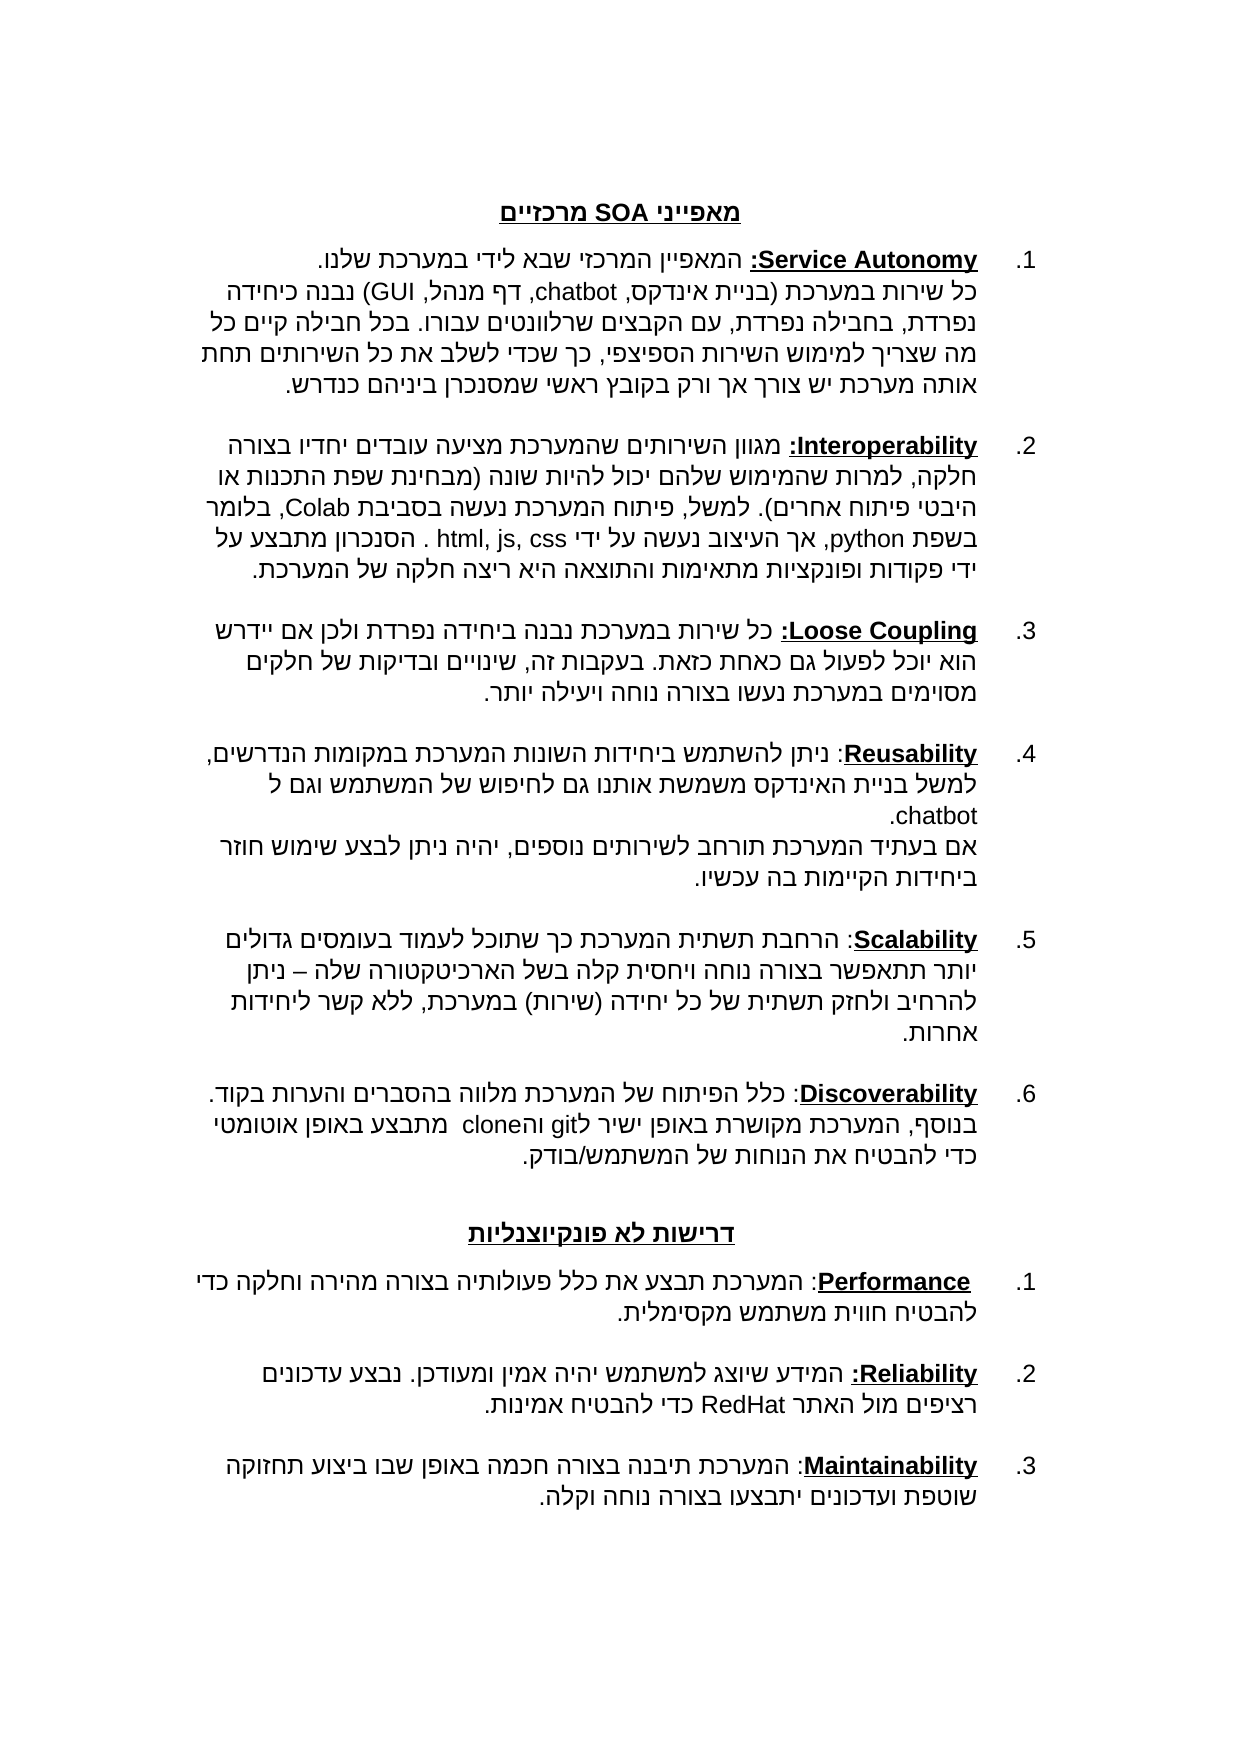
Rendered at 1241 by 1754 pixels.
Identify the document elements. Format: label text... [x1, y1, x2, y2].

list Reusability: ניתן להשתמש ביחידות השונות המערכת במקומות הנדרשים, למשל בניית האינדקס משמשת אותנו גם לחיפוש של המשתמש וגם לchatbot. אם בעתיד המערכת תורחב לשירותים נוספים, יהיה ניתן לבצע שימוש חוזר ביחידות הקיימות בה עכשיו. [187, 739, 1015, 922]
list Maintainability: המערכת תיבנה בצורה חכמה באופן שבו ביצוע תחזוקה שוטפת ועדכונים יתבצעו בצורה נוחה וקלה. [187, 1451, 1015, 1541]
list Scalability: הרחבת תשתית המערכת כך שתוכל לעמוד בעומסים גדולים יותר תתאפשר בצורה נוחה ויחסית קלה בשל הארכיטקטורה שלה – ניתן להרחיב ולחזק תשתית של כל יחידה (שירות) במערכת, ללא קשר ליחידות אחרות. [187, 924, 1015, 1077]
list כל שירות במערכת (בניית אינדקס, chatbot, דף מנהל, GUI) נבנה כיחידה נפרדת, בחבילה נפרדת, עם הקבצים שרלוונטים עבורו. בכל חבילה קיים כל מה שצריך למימוש השירות הספיצפי, כך שכדי לשלב את כל השירותים תחת אותה מערכת יש צורך אך ורק בקובץ ראשי שמסנכרן ביניהם כנדרש. [187, 276, 978, 428]
text מאפייני SOA מרכזיים [187, 198, 1053, 226]
list Service Autonomy: המאפיין המרכזי שבא לידי במערכת שלנו. [187, 245, 1015, 274]
list Performance: המערכת תבצע את כלל פעולותיה בצורה מהירה וחלקה כדי להבטיח חווית משתמש מקסימלית. [187, 1266, 1015, 1356]
list Loose Coupling: כל שירות במערכת נבנה ביחידה נפרדת ולכן אם יידרש הוא יוכל לפעול גם כאחת כזאת. בעקבות זה, שינויים ובדיקות של חלקים מסוימים במערכת נעשו בצורה נוחה ויעילה יותר. [187, 616, 1015, 737]
list Discoverability: כלל הפיתוח של המערכת מלווה בהסברים והערות בקוד. בנוסף, המערכת מקושרת באופן ישיר לgit והclone מתבצע באופן אוטומטי כדי להבטיח את הנוחות של המשתמש/בודק. [187, 1079, 1015, 1200]
list Reliability: המידע שיוצג למשתמש יהיה אמין ומעודכן. נבצע עדכונים רציפים מול האתר RedHat כדי להבטיח אמינות. [187, 1359, 1015, 1449]
list Interoperability: מגוון השירותים שהמערכת מציעה עובדים יחדיו בצורה חלקה, למרות שהמימוש שלהם יכול להיות שונה (מבחינת שפת התכנות או היבטי פיתוח אחרים). למשל, פיתוח המערכת נעשה בסביבת Colab, בלומר בשפת python, אך העיצוב נעשה על ידי html, js, css . הסנכרון מתבצע על ידי פקודות ופונקציות מתאימות והתוצאה היא ריצה חלקה של המערכת. [187, 431, 1015, 614]
text דרישות לא פונקיוצנליות [187, 1219, 1015, 1247]
